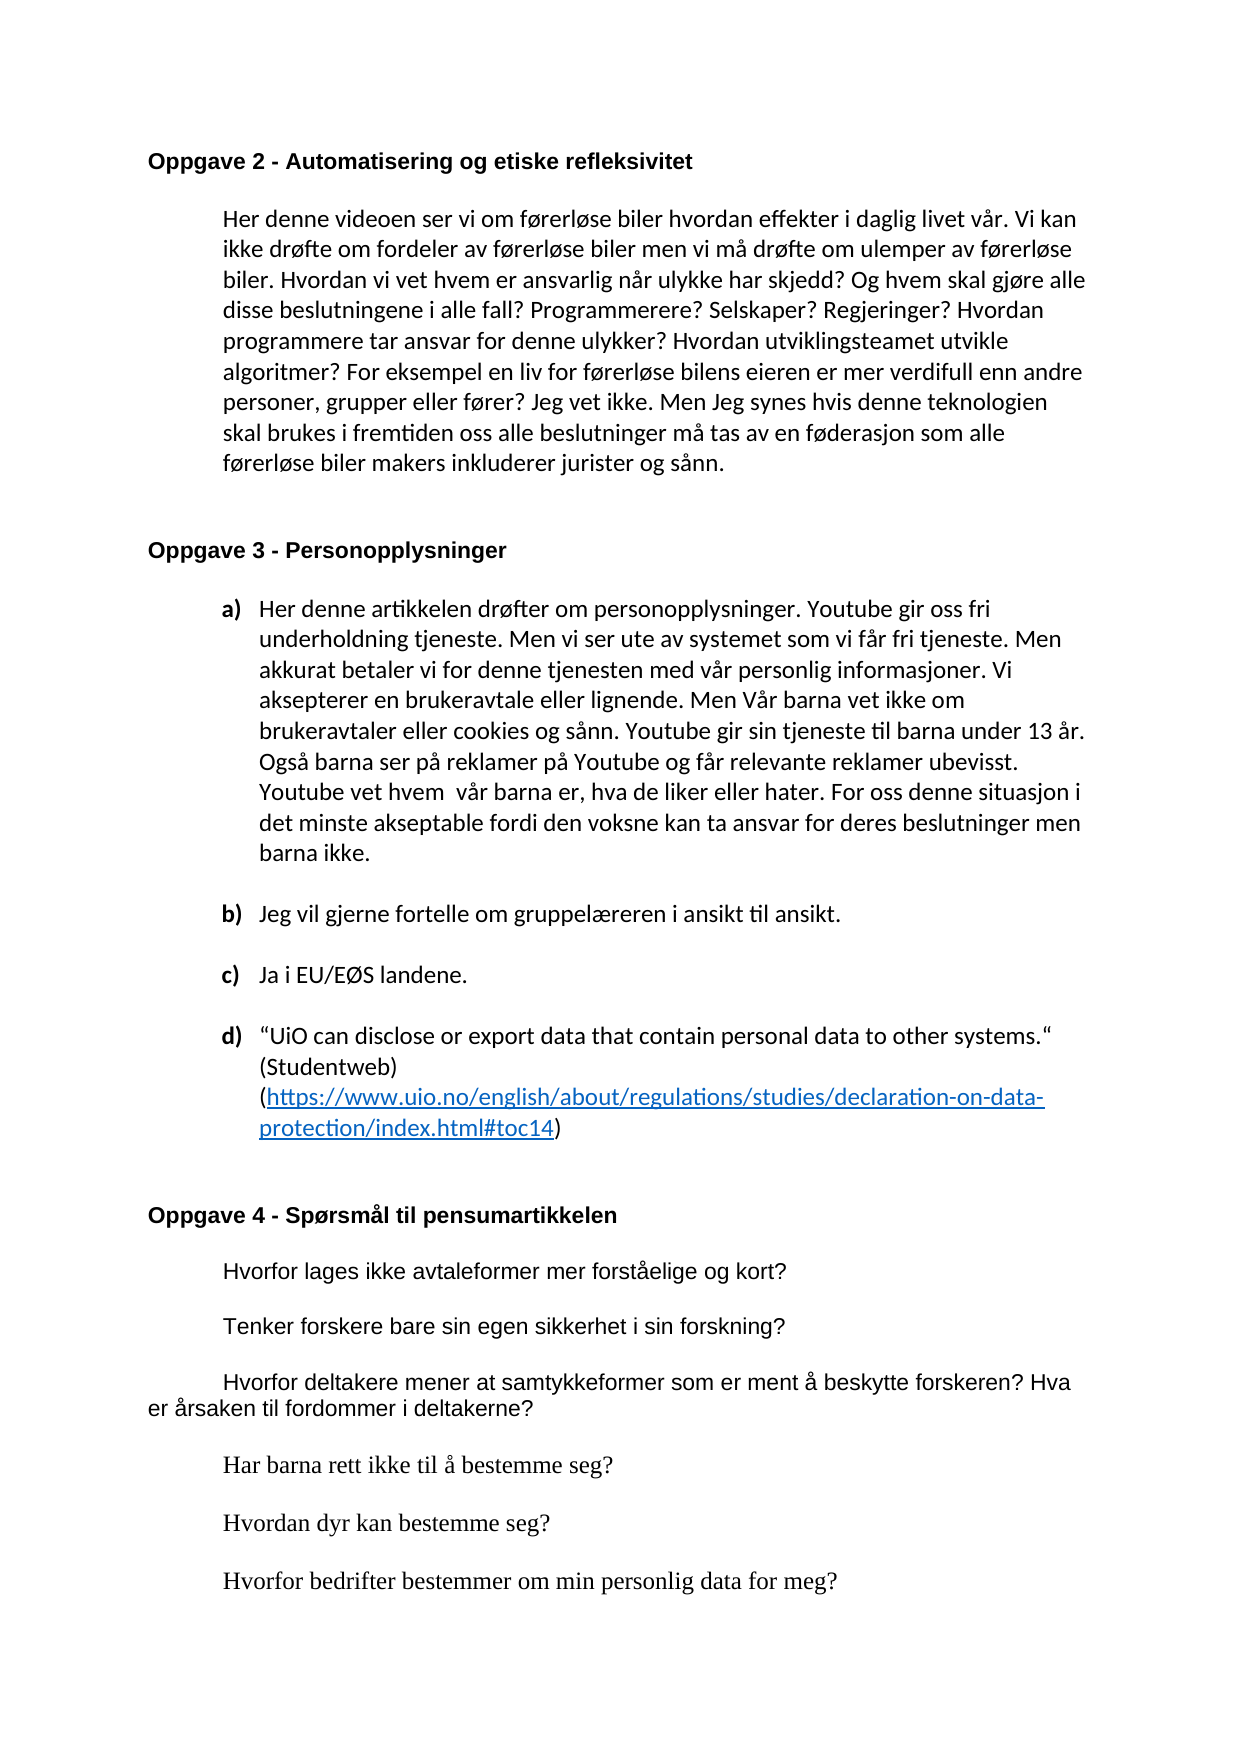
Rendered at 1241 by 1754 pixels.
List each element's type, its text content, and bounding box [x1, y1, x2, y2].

list Ja i EU/EØS landene. [221, 959, 1093, 990]
text Tenker forskere bare sin egen sikkerhet i sin forskning? [148, 1313, 1093, 1339]
list “UiO can disclose or export data that contain personal data to other systems.“ (Studentweb) (https://www.uio.no/english/about/regulations/studies/declaration-on-data-protection/index.html#toc14) [221, 1020, 1093, 1142]
text Hvorfor lages ikke avtaleformer mer forståelige og kort? [148, 1258, 1093, 1284]
text Oppgave 3 - Personopplysninger [148, 537, 1093, 564]
text Har barna rett ikke til å bestemme seg? [148, 1451, 1093, 1479]
list Her denne artikkelen drøfter om personopplysninger. Youtube gir oss fri underholdning tjeneste. Men vi ser ute av systemet som vi får fri tjeneste. Men akkurat betaler vi for denne tjenesten med vår personlig informasjoner. Vi aksepterer en brukeravtale eller lignende. Men Vår barna vet ikke om brukeravtaler eller cookies og sånn. Youtube gir sin tjeneste til barna under 13 år. Også barna ser på reklamer på Youtube og får relevante reklamer ubevisst. Youtube vet hvem vår barna er, hva de liker eller hater. For oss denne situasjon i det minste akseptable fordi den voksne kan ta ansvar for deres beslutninger men barna ikke. [221, 593, 1093, 868]
text Hvorfor bedrifter bestemmer om min personlig data for meg? [148, 1566, 1093, 1595]
text Hvordan dyr kan bestemme seg? [148, 1508, 1093, 1537]
text Hvorfor deltakere mener at samtykkeformer som er ment å beskytte forskeren? Hva er årsaken til fordommer i deltakerne? [148, 1369, 1093, 1421]
list Jeg vil gjerne fortelle om gruppelæreren i ansikt til ansikt. [221, 898, 1093, 929]
text Oppgave 2 - Automatisering og etiske refleksivitet [148, 148, 1093, 174]
text Oppgave 4 - Spørsmål til pensumartikkelen [148, 1202, 1093, 1228]
text Her denne videoen ser vi om førerløse biler hvordan effekter i daglig livet vår. Vi kan ikke drøfte om fordeler av førerløse biler men vi må drøfte om ulemper av førerløse biler. Hvordan vi vet hvem er ansvarlig når ulykke har skjedd? Og hvem skal gjøre alle disse beslutningene i alle fall? Programmerere? Selskaper? Regjeringer? Hvordan programmere tar ansvar for denne ulykker? Hvordan utviklingsteamet utvikle algoritmer? For eksempel en liv for førerløse bilens eieren er mer verdifull enn andre personer, grupper eller fører? Jeg vet ikke. Men Jeg synes hvis denne teknologien skal brukes i fremtiden oss alle beslutninger må tas av en føderasjon som alle førerløse biler makers inkluderer jurister og sånn. [223, 203, 1093, 478]
